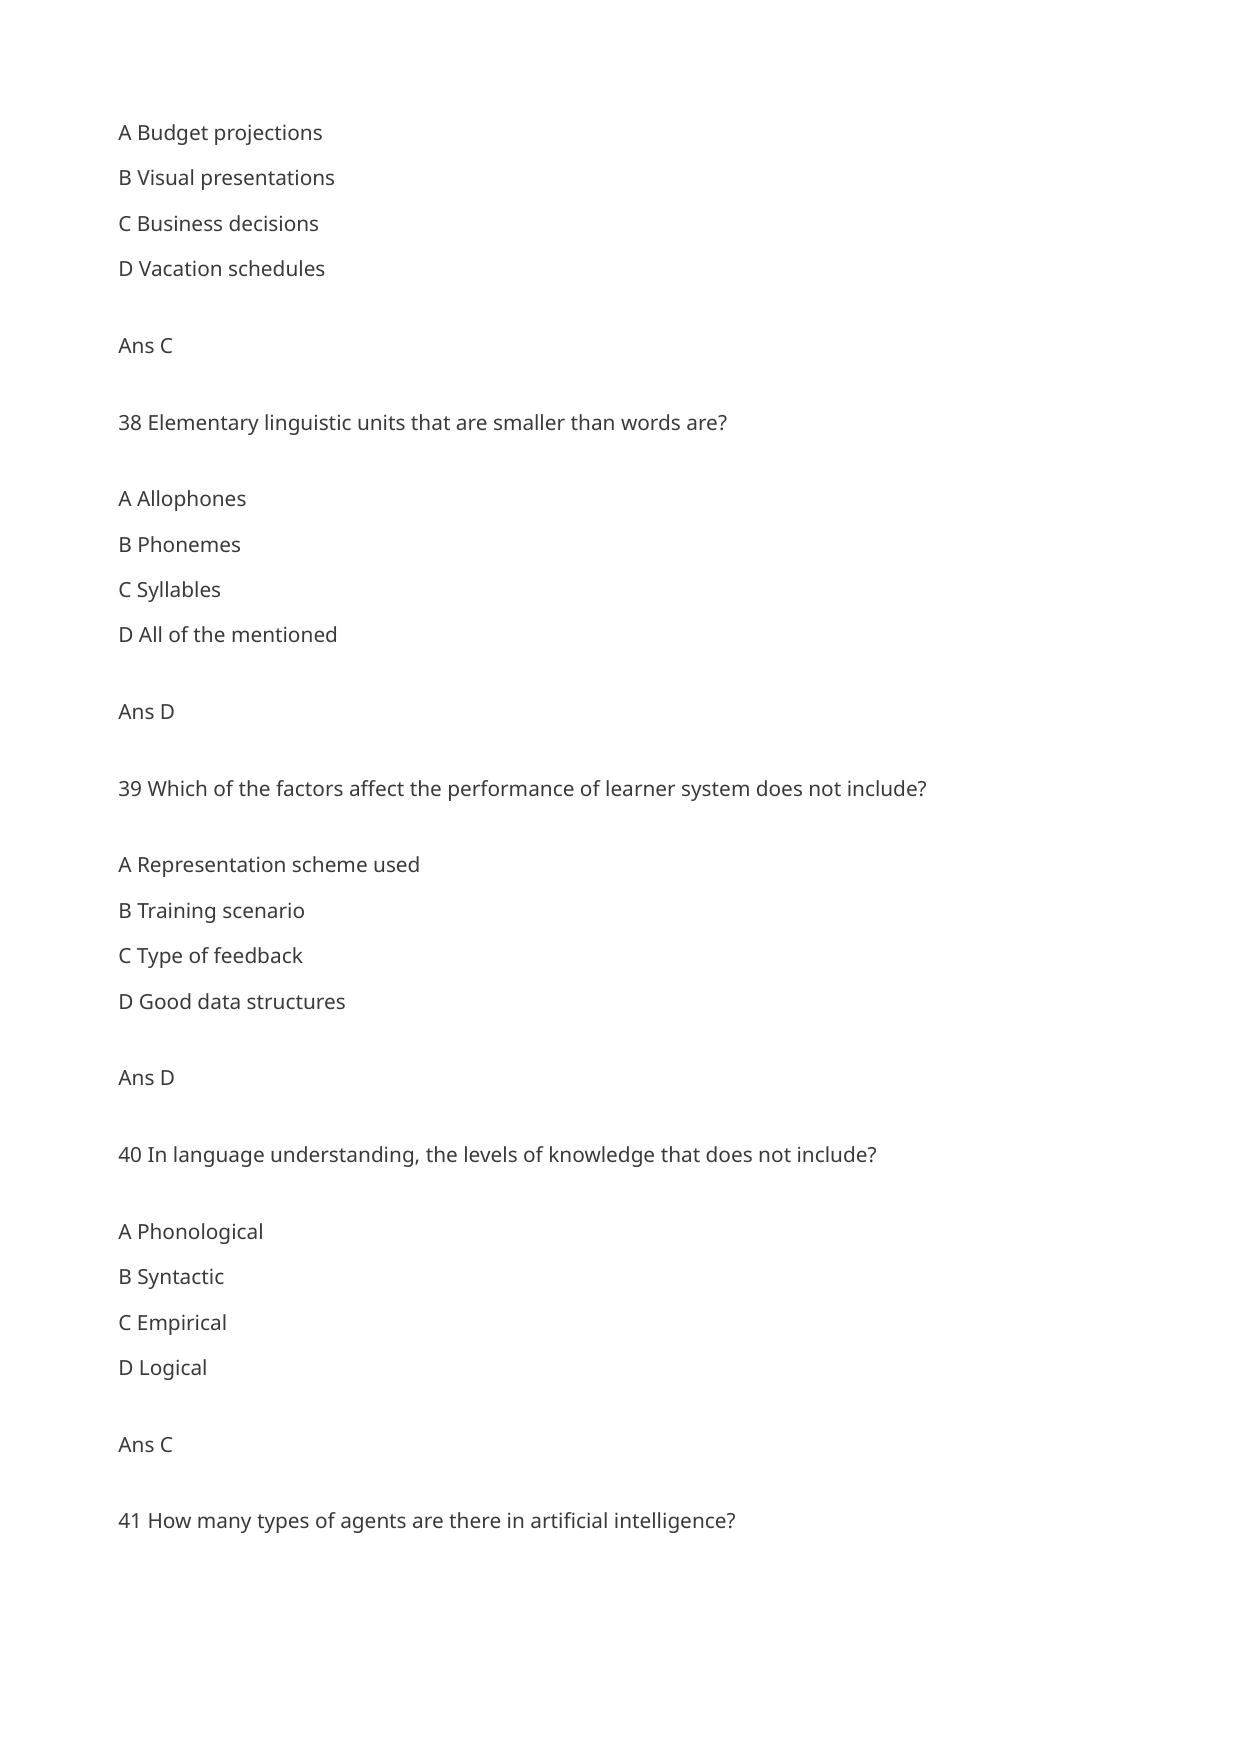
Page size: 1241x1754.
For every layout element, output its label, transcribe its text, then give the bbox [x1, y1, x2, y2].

subtitle 40 In language understanding, the levels of knowledge that does not include? [118, 1140, 1122, 1169]
subtitle Ans D [118, 697, 1122, 726]
subtitle 39 Which of the factors affect the performance of learner system does not include? [118, 774, 1122, 802]
subtitle 38 Elementary linguistic units that are smaller than words are? [118, 408, 1122, 436]
subtitle A Representation scheme used B Training scenario C Type of feedback D Good data structures [118, 851, 1122, 1015]
subtitle 41 How many types of agents are there in artificial intelligence? [118, 1506, 1122, 1535]
subtitle A Phonological B Syntactic C Empirical D Logical [118, 1217, 1122, 1382]
subtitle Ans C [118, 331, 1122, 359]
subtitle A Allophones B Phonemes C Syllables D All of the mentioned [118, 484, 1122, 649]
subtitle Ans D [118, 1063, 1122, 1092]
subtitle A Budget projections B Visual presentations C Business decisions D Vacation schedules [118, 118, 1122, 283]
subtitle Ans C [118, 1430, 1122, 1458]
